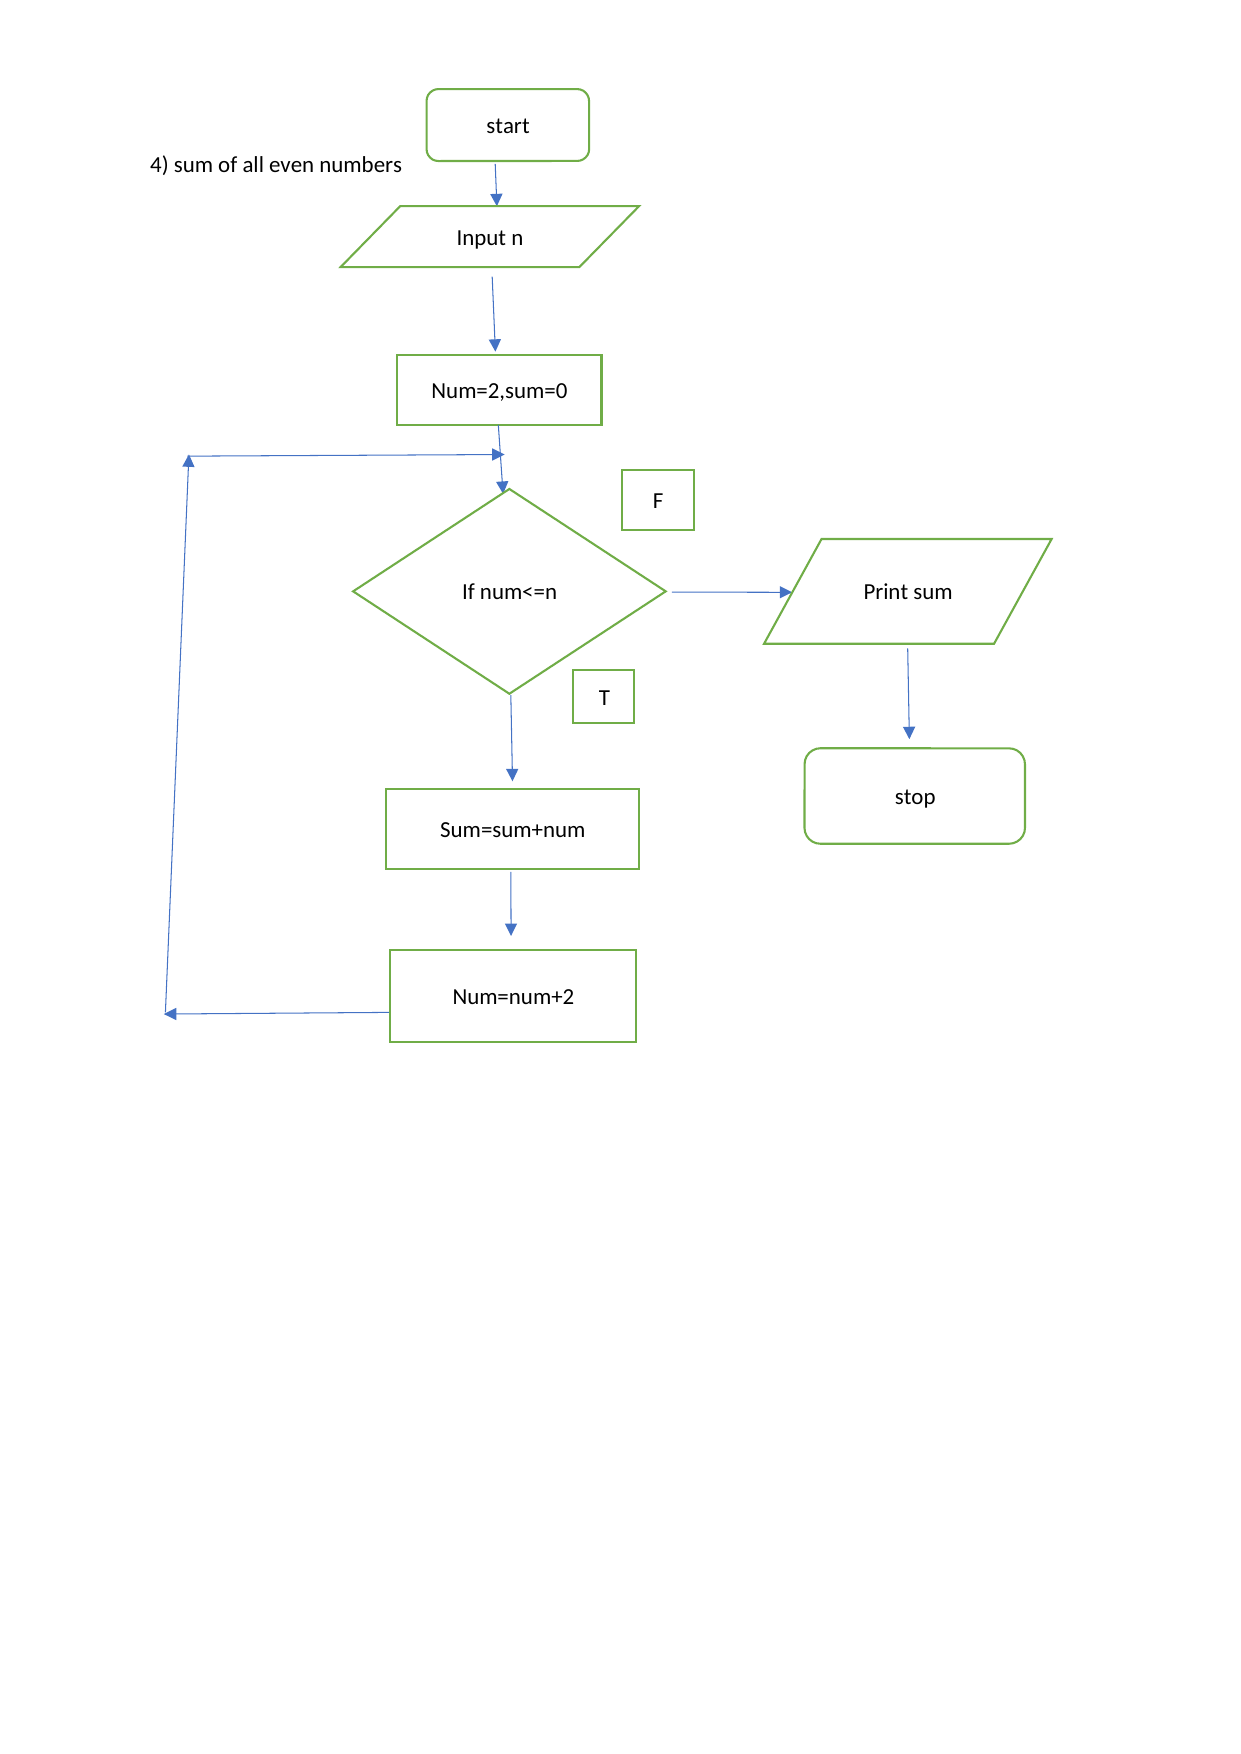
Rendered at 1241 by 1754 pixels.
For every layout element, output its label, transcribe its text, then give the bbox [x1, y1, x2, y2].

text 4) sum of all even numbers [150, 150, 495, 178]
text 4) sum of all even numbers [496, 150, 1090, 178]
